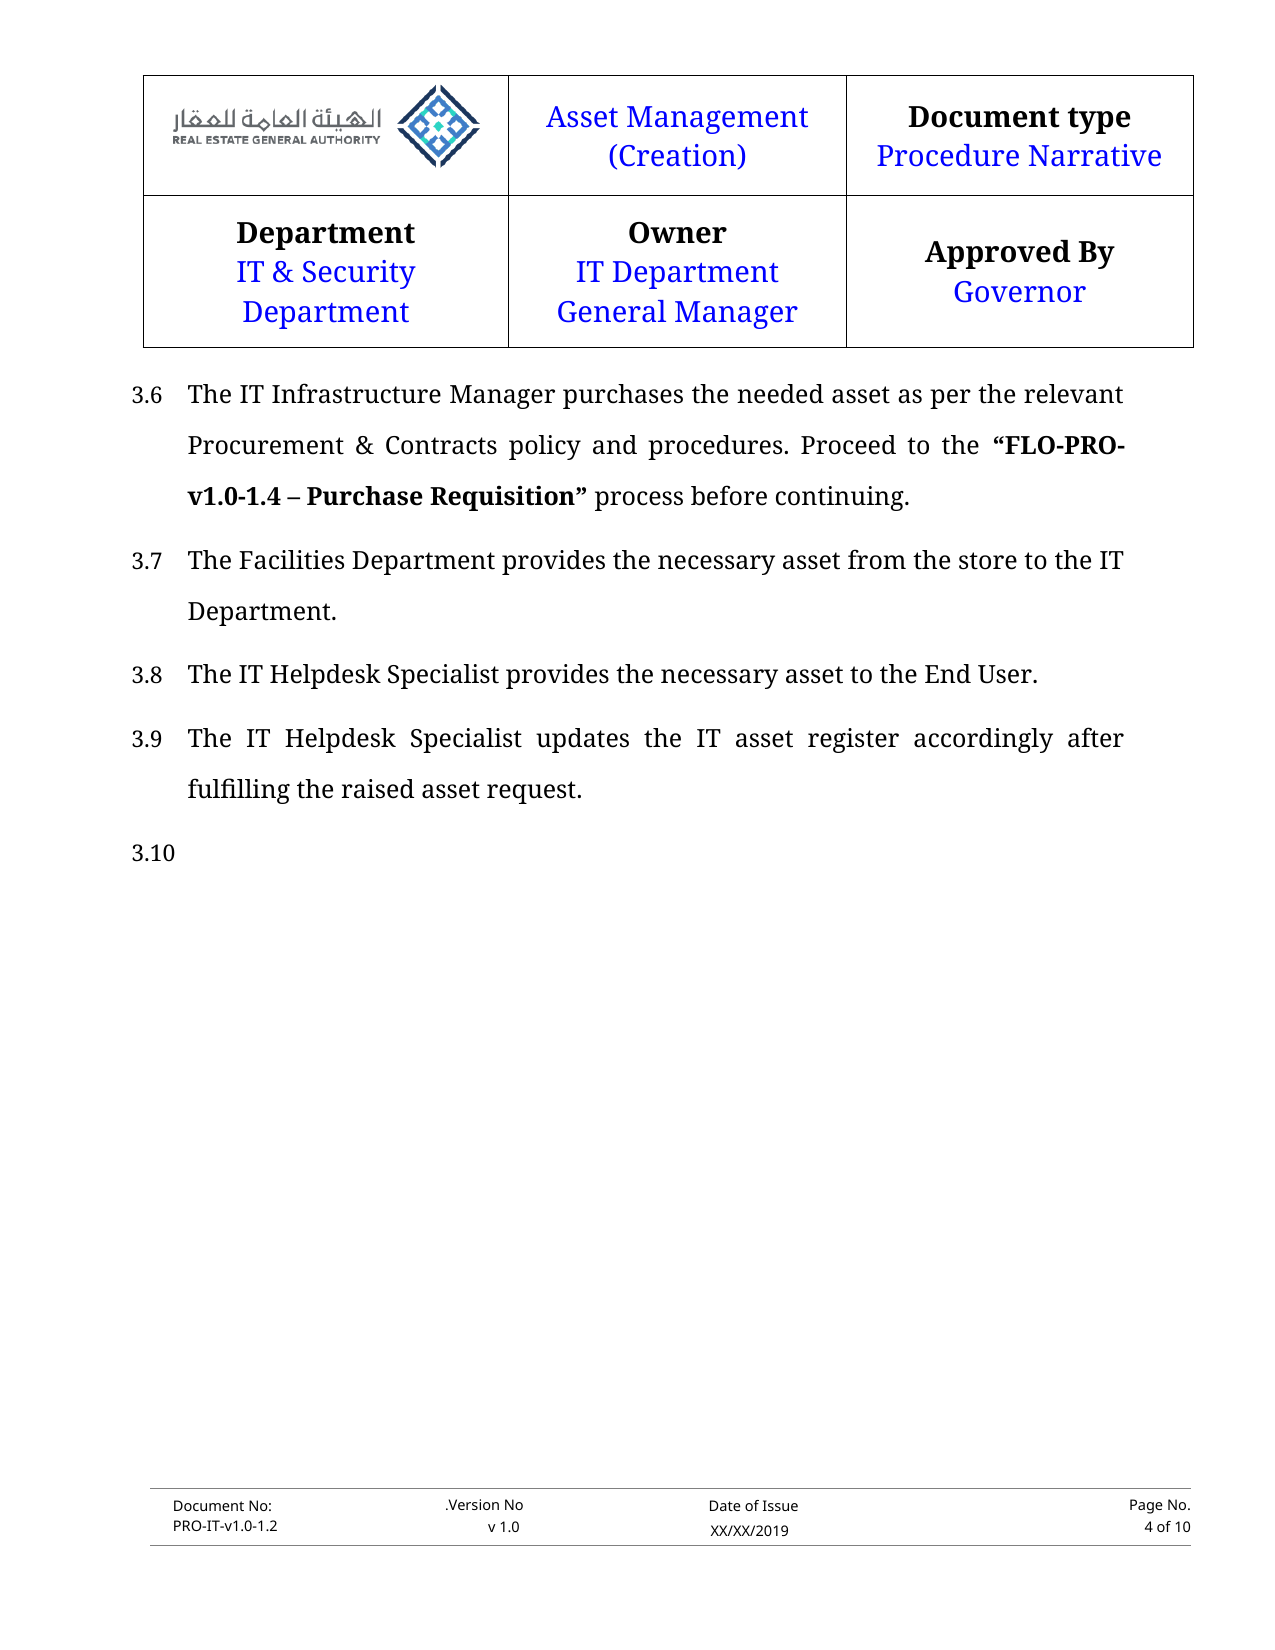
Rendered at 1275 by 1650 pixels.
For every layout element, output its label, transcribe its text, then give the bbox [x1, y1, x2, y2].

text The Facilities Department provides the necessary asset from the store to the IT Department. [131, 542, 1125, 627]
text The IT Helpdesk Specialist provides the necessary asset to the End User. [131, 657, 1125, 691]
text The IT Infrastructure Manager purchases the needed asset as per the relevant Procurement & Contracts policy and procedures. Proceed to the “FLO-PRO-v1.0-1.4 – Purchase Requisition” process before continuing. [131, 377, 1125, 513]
picture [166, 79, 487, 171]
text The IT Helpdesk Specialist updates the IT asset register accordingly after fulfilling the raised asset request. [131, 721, 1125, 806]
